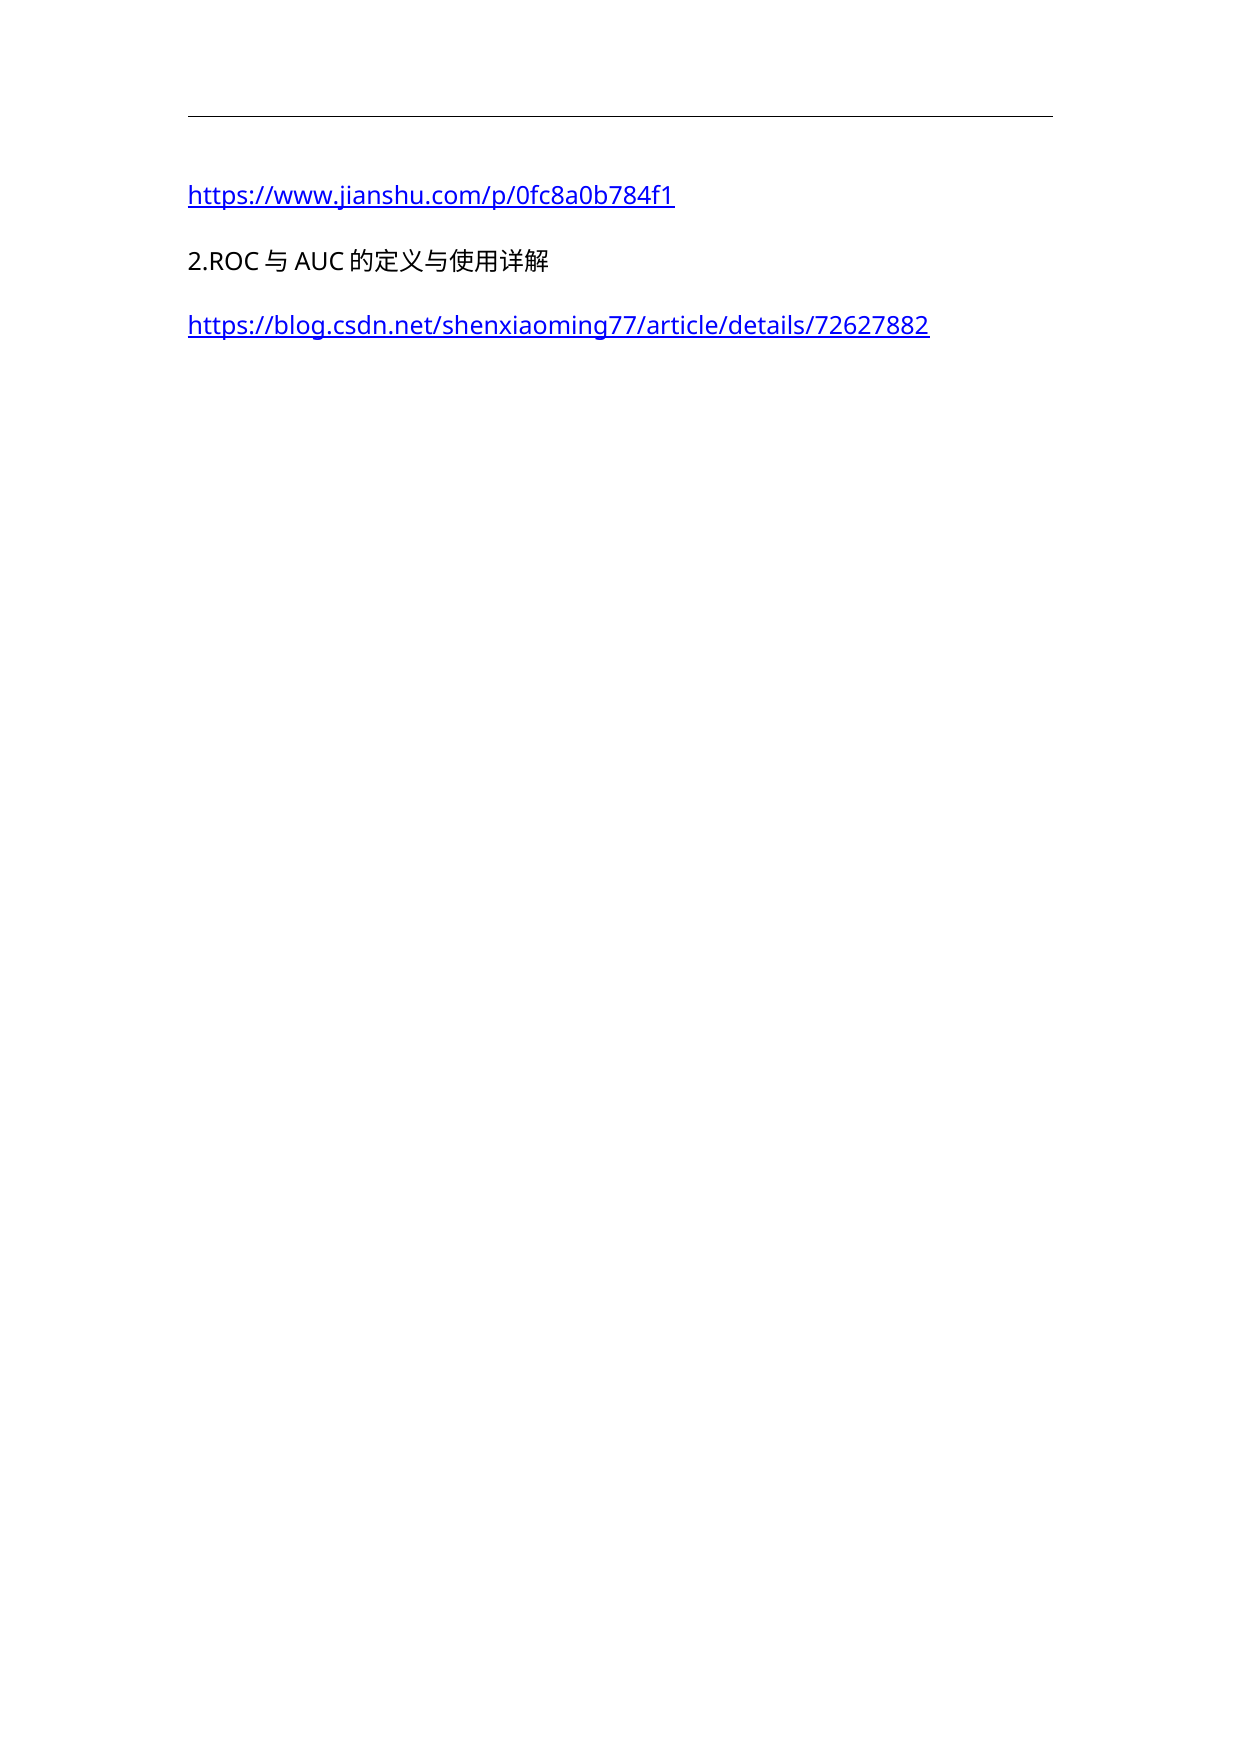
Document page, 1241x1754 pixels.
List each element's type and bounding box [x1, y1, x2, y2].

text [187, 162, 1053, 357]
